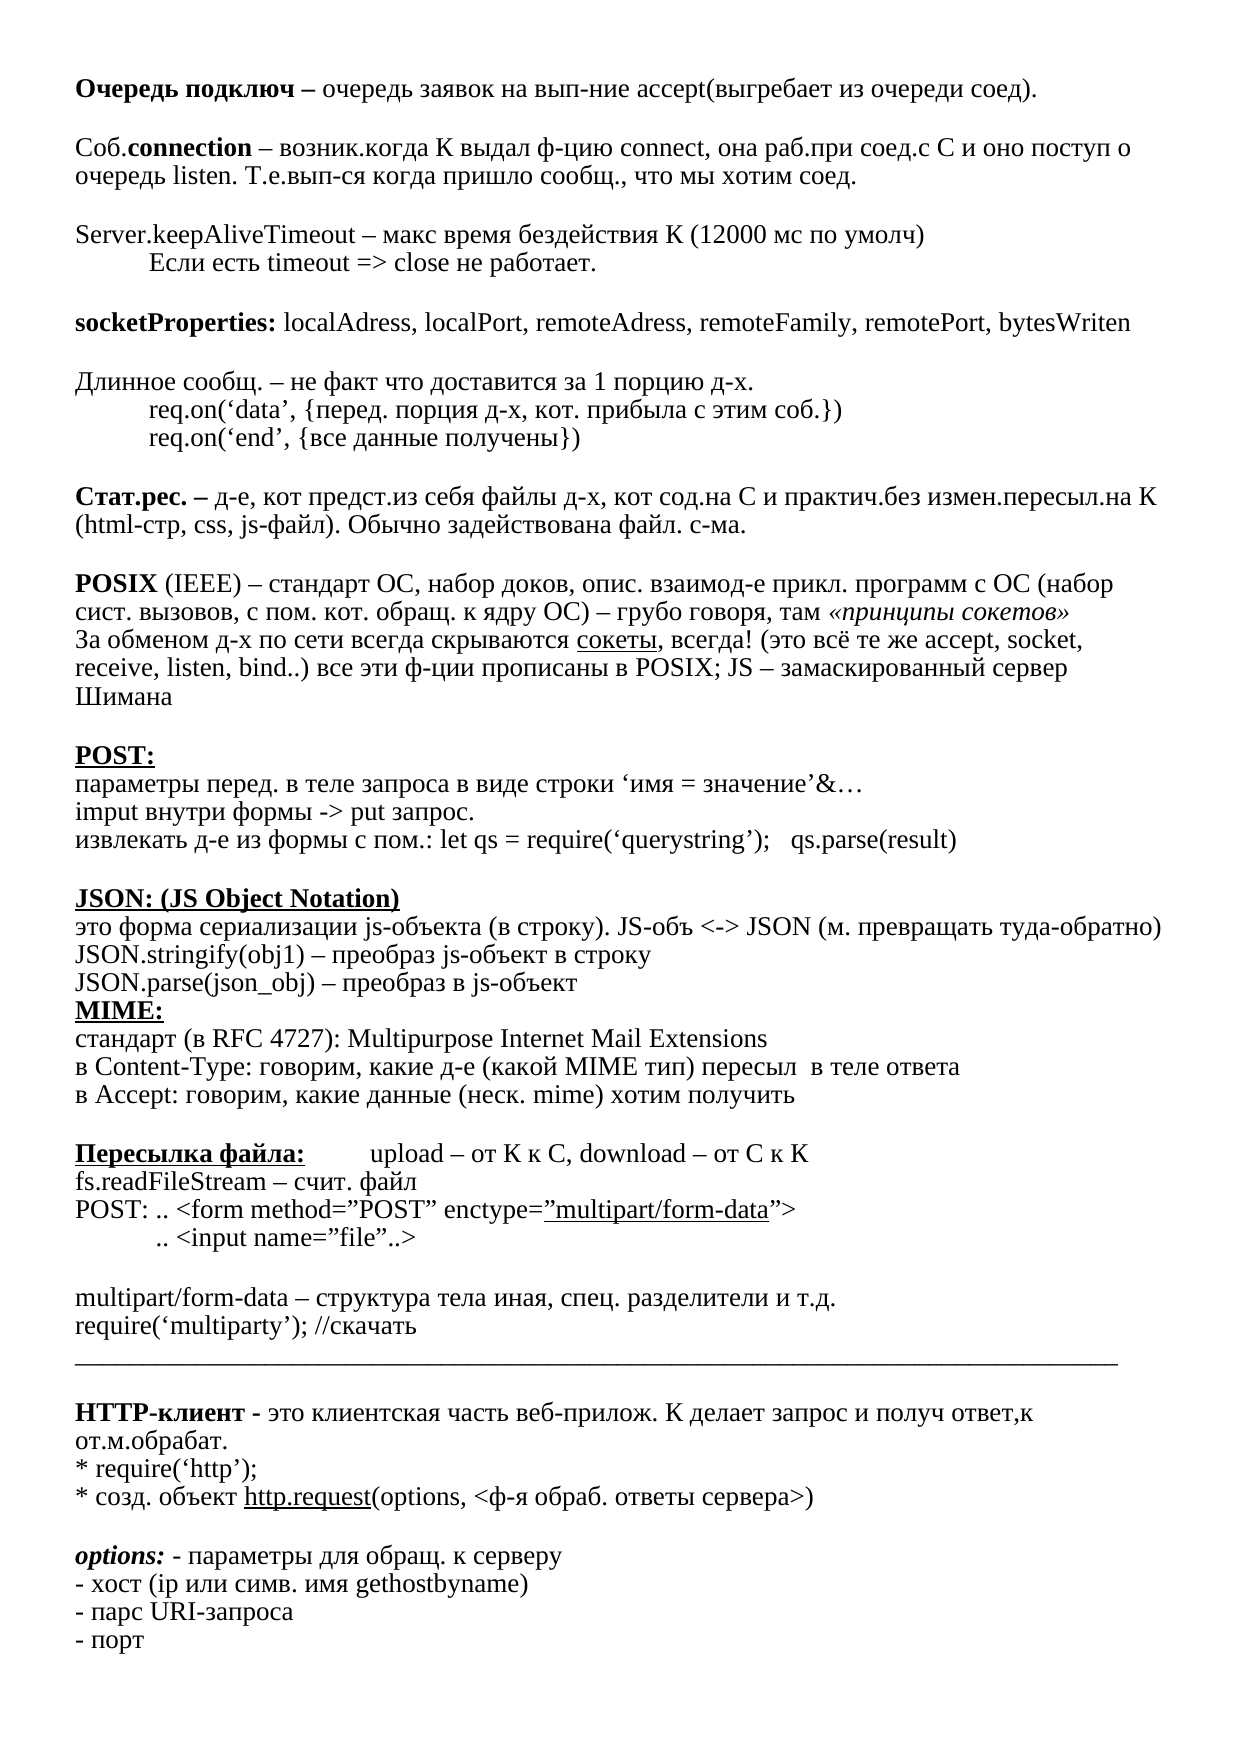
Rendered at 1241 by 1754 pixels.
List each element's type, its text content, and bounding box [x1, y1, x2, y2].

text JSON.stringify(obj1) – преобраз js-объект в строку [75, 941, 1165, 969]
text MIME: [75, 997, 1165, 1025]
text _____________________________________________________________________________ [75, 1340, 1165, 1368]
text fs.readFileStream – счит. файл [75, 1168, 1165, 1196]
text стандарт (в RFC 4727): Multipurpose Internet Mail Extensions [75, 1025, 1165, 1053]
text в Accept: говорим, какие данные (неск. mime) хотим получить [75, 1081, 1165, 1109]
text это форма сериализации js-объекта (в строку). JS-объ <-> JSON (м. превращать туда-обратно) [75, 913, 1165, 941]
text HTTP-клиент - это клиентская часть веб-прилож. К делает запрос и получ ответ,к от.м.обрабат. [75, 1399, 1165, 1455]
text multipart/form-data – структура тела иная, спец. разделители и т.д. [75, 1284, 1165, 1312]
text * созд. объект http.request(options, <ф-я обраб. ответы сервера>) [75, 1483, 1165, 1511]
text JSON: (JS Object Notation) [75, 885, 1165, 913]
text req.on(‘data’, {перед. порция д-х, кот. прибыла с этим соб.}) [75, 396, 1165, 424]
text - порт [75, 1626, 1165, 1654]
text - хост (ip или симв. имя gethostbyname) [75, 1570, 1165, 1598]
text - парс URI-запроса [75, 1598, 1165, 1626]
text options: - параметры для обращ. к серверу [75, 1542, 1165, 1570]
text параметры перед. в теле запроса в виде строки ‘имя = значение’&… [75, 770, 1165, 798]
text require(‘multiparty’); //скачать [75, 1312, 1165, 1340]
text Длинное сообщ. – не факт что доставится за 1 порцию д-х. [75, 368, 1165, 396]
text Server.keepAliveTimeout – макс время бездействия К (12000 мс по умолч) [75, 221, 1165, 249]
text За обменом д-х по сети всегда скрываются сокеты, всегда! (это всё те же accept, socket, receive, listen, bind..) все эти ф-ции прописаны в POSIX; JS – замаскированный сервер Шимана [75, 626, 1165, 711]
text Очередь подключ – очередь заявок на вып-ние accept(выгребает из очереди соед). [75, 75, 1165, 103]
text req.on(‘end’, {все данные получены}) [75, 424, 1165, 452]
text JSON.parse(json_obj) – преобраз в js-объект [75, 969, 1165, 997]
text Соб.connection – возник.когда К выдал ф-цию connect, она раб.при соед.с С и оно поступ о очередь listen. Т.е.вып-ся когда пришло сообщ., что мы хотим соед. [75, 134, 1165, 190]
text imput внутри формы -> put запрос. [75, 798, 1165, 826]
text Если есть timeout => close не работает. [75, 249, 1165, 277]
text в Content-Type: говорим, какие д-е (какой MIME тип) пересыл в теле ответа [75, 1053, 1165, 1081]
text socketProperties: localAdress, localPort, remoteAdress, remoteFamily, remotePort, bytesWriten [75, 309, 1165, 337]
text POST: .. <form method=”POST” enctype=”multipart/form-data”> [75, 1196, 1165, 1224]
text Стат.рес. – д-е, кот предст.из себя файлы д-х, кот сод.на С и практич.без измен.пересыл.на К (html-стр, css, js-файл). Обычно задействована файл. с-ма. [75, 483, 1165, 539]
text извлекать д-е из формы с пом.: let qs = require(‘querystring’); qs.parse(result) [75, 826, 1165, 854]
text * require(‘http’); [75, 1455, 1165, 1483]
text POST: [75, 742, 1165, 770]
text .. <input name=”file”..> [75, 1224, 1165, 1252]
text POSIX (IEEE) – стандарт ОС, набор доков, опис. взаимод-е прикл. программ с ОС (набор сист. вызовов, с пом. кот. обращ. к ядру ОС) – грубо говоря, там «принципы сокетов» [75, 570, 1165, 626]
text Пересылка файла: upload – от К к С, download – от С к К [75, 1140, 1165, 1168]
